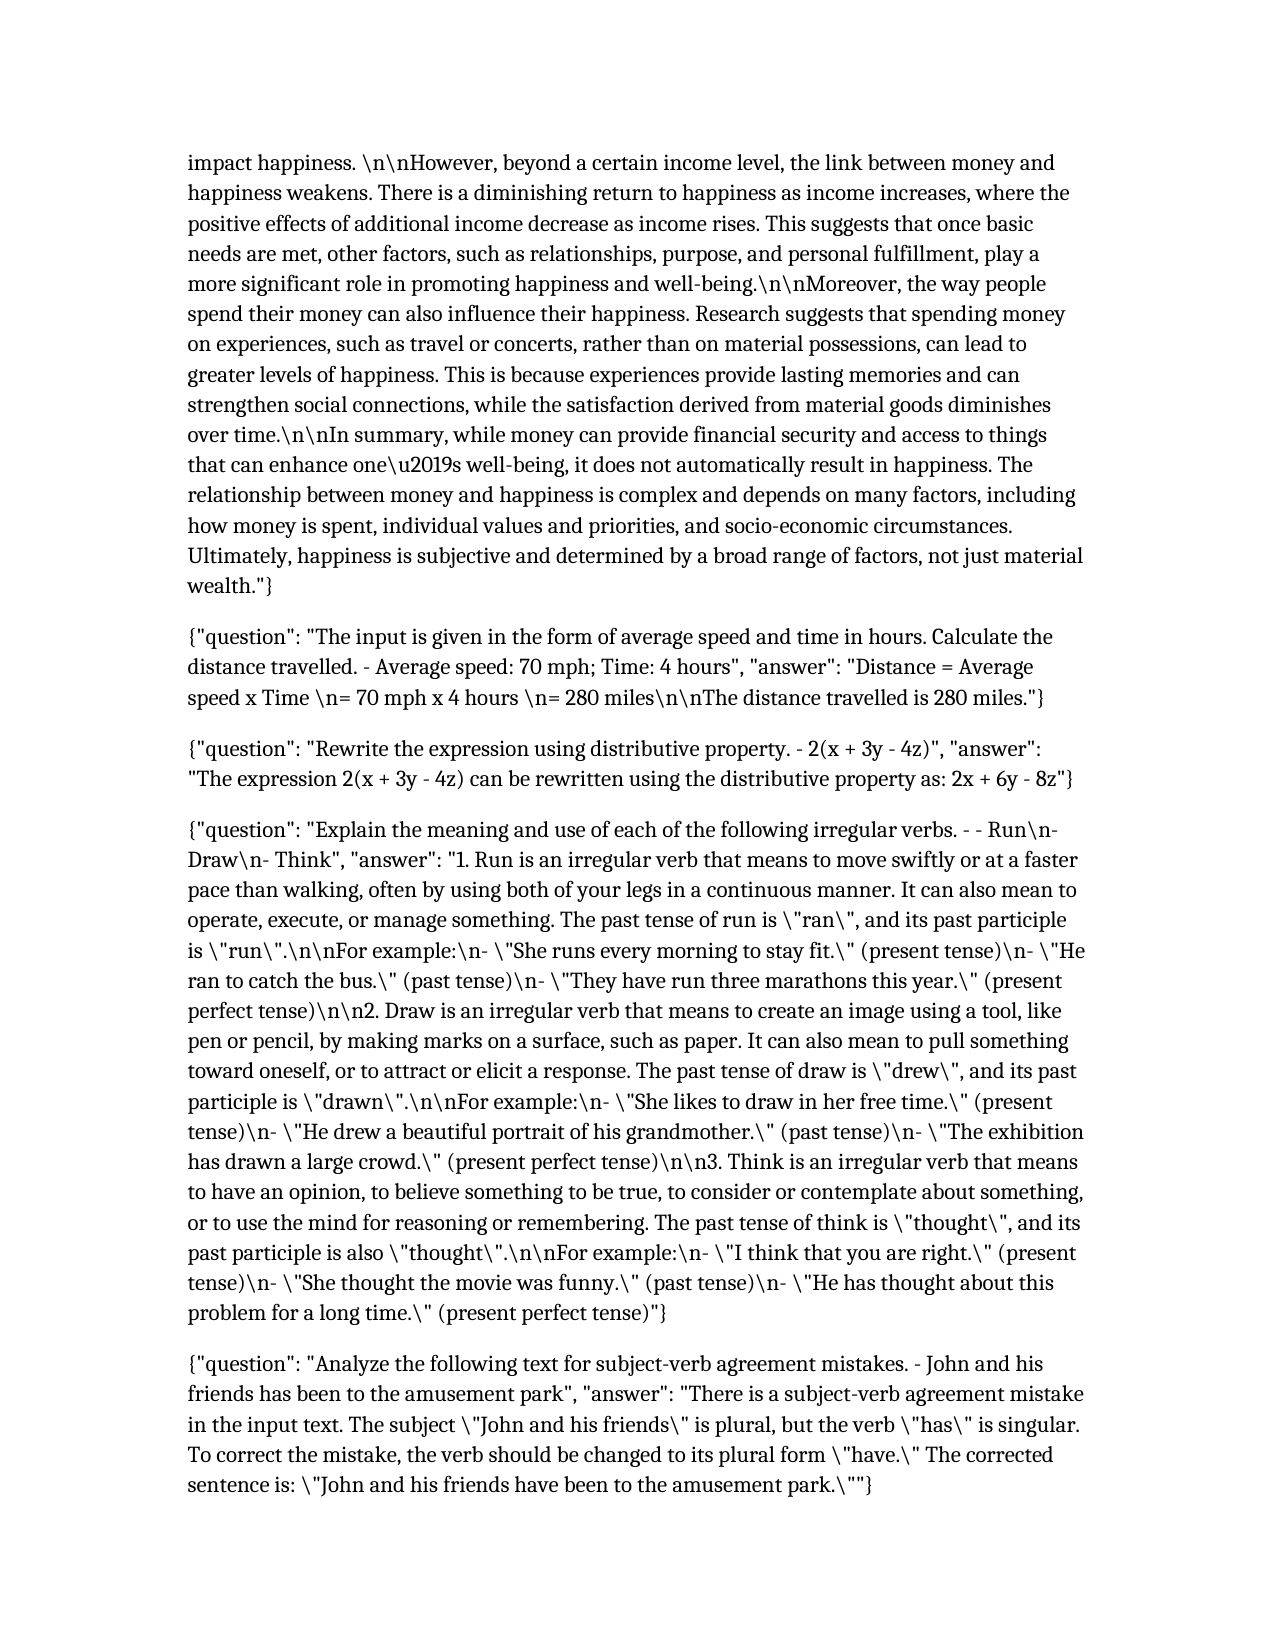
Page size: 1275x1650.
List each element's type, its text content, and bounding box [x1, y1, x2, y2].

text {"question": "Explain the meaning and use of each of the following irregular verbs. - - Run\n- Draw\n- Think", "answer": "1. Run is an irregular verb that means to move swiftly or at a faster pace than walking, often by using both of your legs in a continuous manner. It can also mean to operate, execute, or manage something. The past tense of run is \"ran\", and its past participle is \"run\".\n\nFor example:\n- \"She runs every morning to stay fit.\" (present tense)\n- \"He ran to catch the bus.\" (past tense)\n- \"They have run three marathons this year.\" (present perfect tense)\n\n2. Draw is an irregular verb that means to create an image using a tool, like pen or pencil, by making marks on a surface, such as paper. It can also mean to pull something toward oneself, or to attract or elicit a response. The past tense of draw is \"drew\", and its past participle is \"drawn\".\n\nFor example:\n- \"She likes to draw in her free time.\" (present tense)\n- \"He drew a beautiful portrait of his grandmother.\" (past tense)\n- \"The exhibition has drawn a large crowd.\" (present perfect tense)\n\n3. Think is an irregular verb that means to have an opinion, to believe something to be true, to consider or contemplate about something, or to use the mind for reasoning or remembering. The past tense of think is \"thought\", and its past participle is also \"thought\".\n\nFor example:\n- \"I think that you are right.\" (present tense)\n- \"She thought the movie was funny.\" (past tense)\n- \"He has thought about this problem for a long time.\" (present perfect tense)"} [187, 817, 1087, 1326]
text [187, 150, 1087, 599]
text {"question": "The input is given in the form of average speed and time in hours. Calculate the distance travelled. - Average speed: 70 mph; Time: 4 hours", "answer": "Distance = Average speed x Time \n= 70 mph x 4 hours \n= 280 miles\n\nThe distance travelled is 280 miles."} [187, 624, 1087, 711]
text {"question": "Analyze the following text for subject-verb agreement mistakes. - John and his friends has been to the amusement park", "answer": "There is a subject-verb agreement mistake in the input text. The subject \"John and his friends\" is plural, but the verb \"has\" is singular. To correct the mistake, the verb should be changed to its plural form \"have.\" The corrected sentence is: \"John and his friends have been to the amusement park.\""} [187, 1351, 1087, 1498]
text {"question": "Rewrite the expression using distributive property. - 2(x + 3y - 4z)", "answer": "The expression 2(x + 3y - 4z) can be rewritten using the distributive property as: 2x + 6y - 8z"} [187, 735, 1087, 792]
